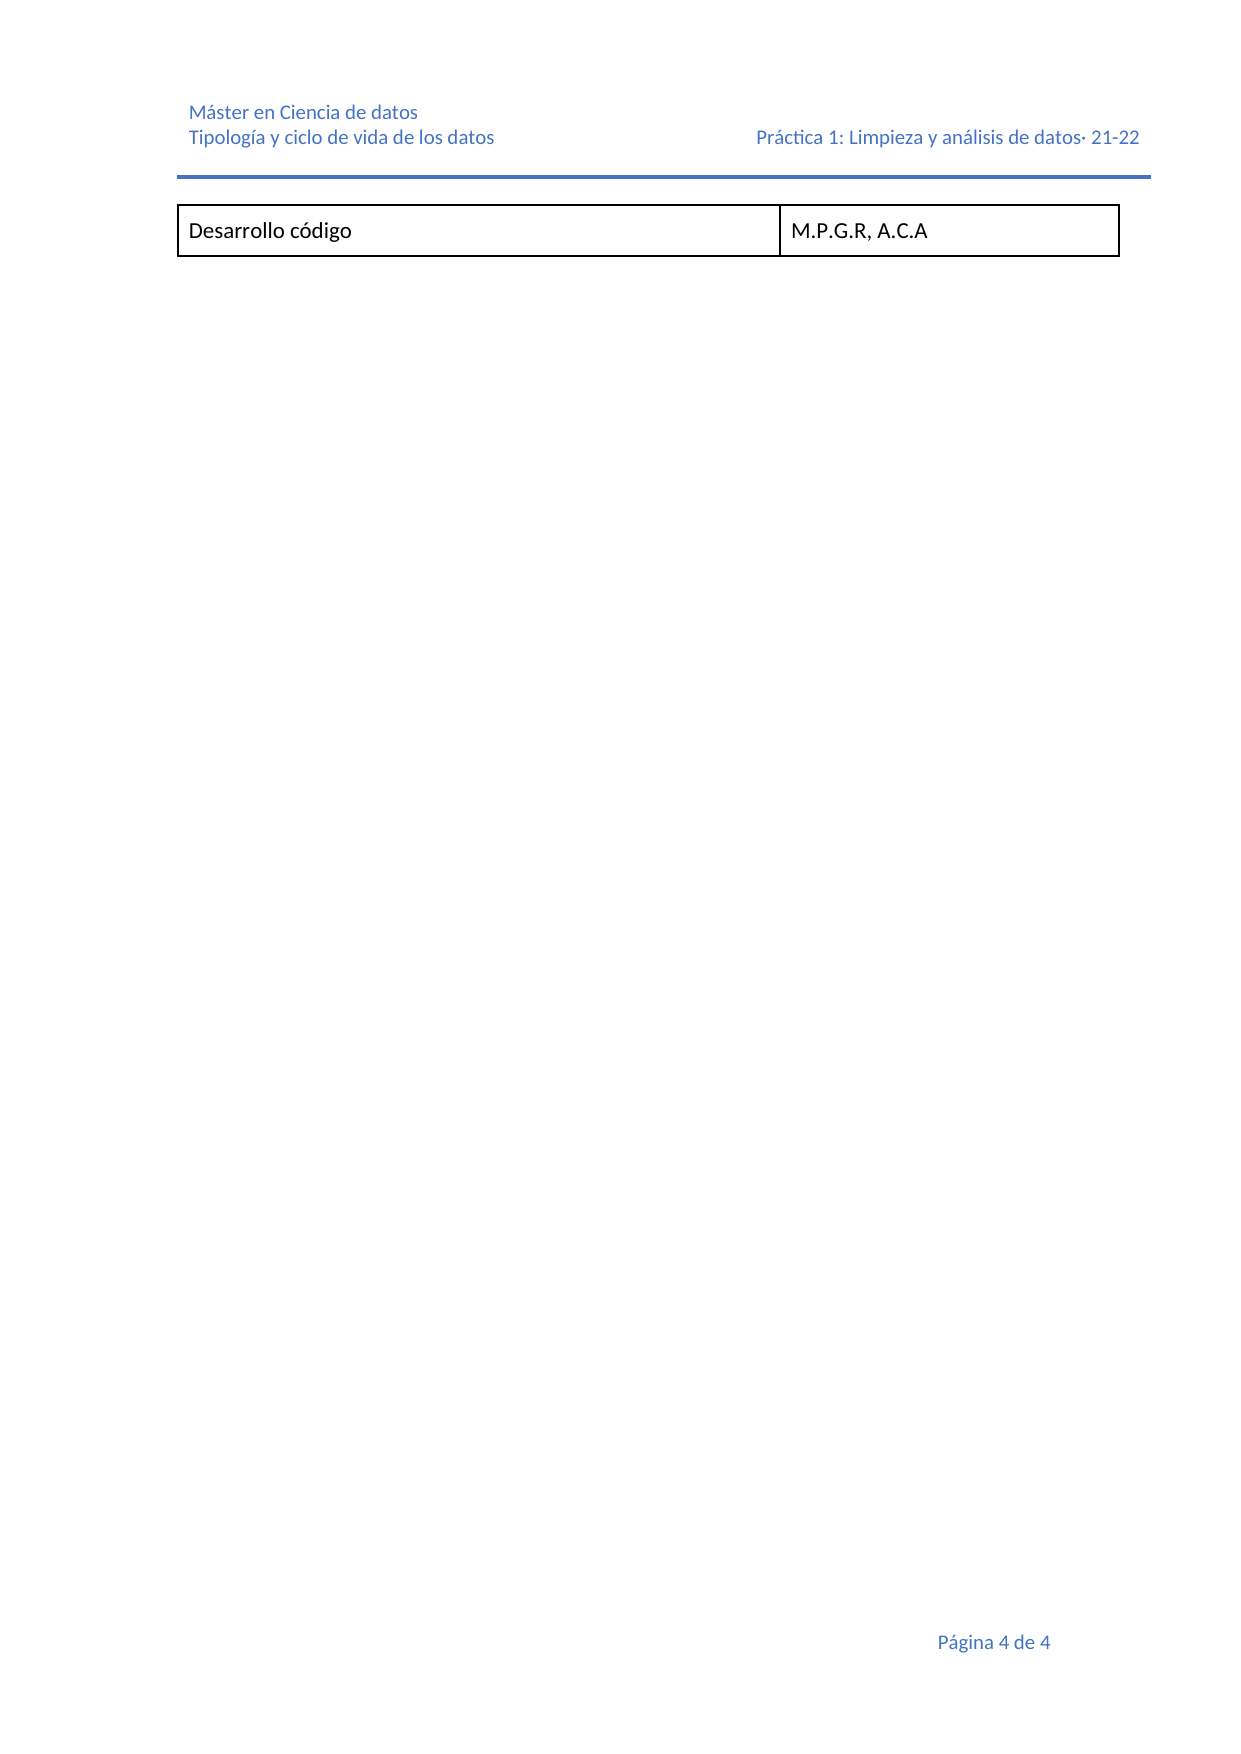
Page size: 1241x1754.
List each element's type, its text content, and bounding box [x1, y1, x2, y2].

table_cell Desarrollo código [179, 206, 779, 255]
table_cell M.P.G.R, A.C.A [781, 206, 1118, 255]
